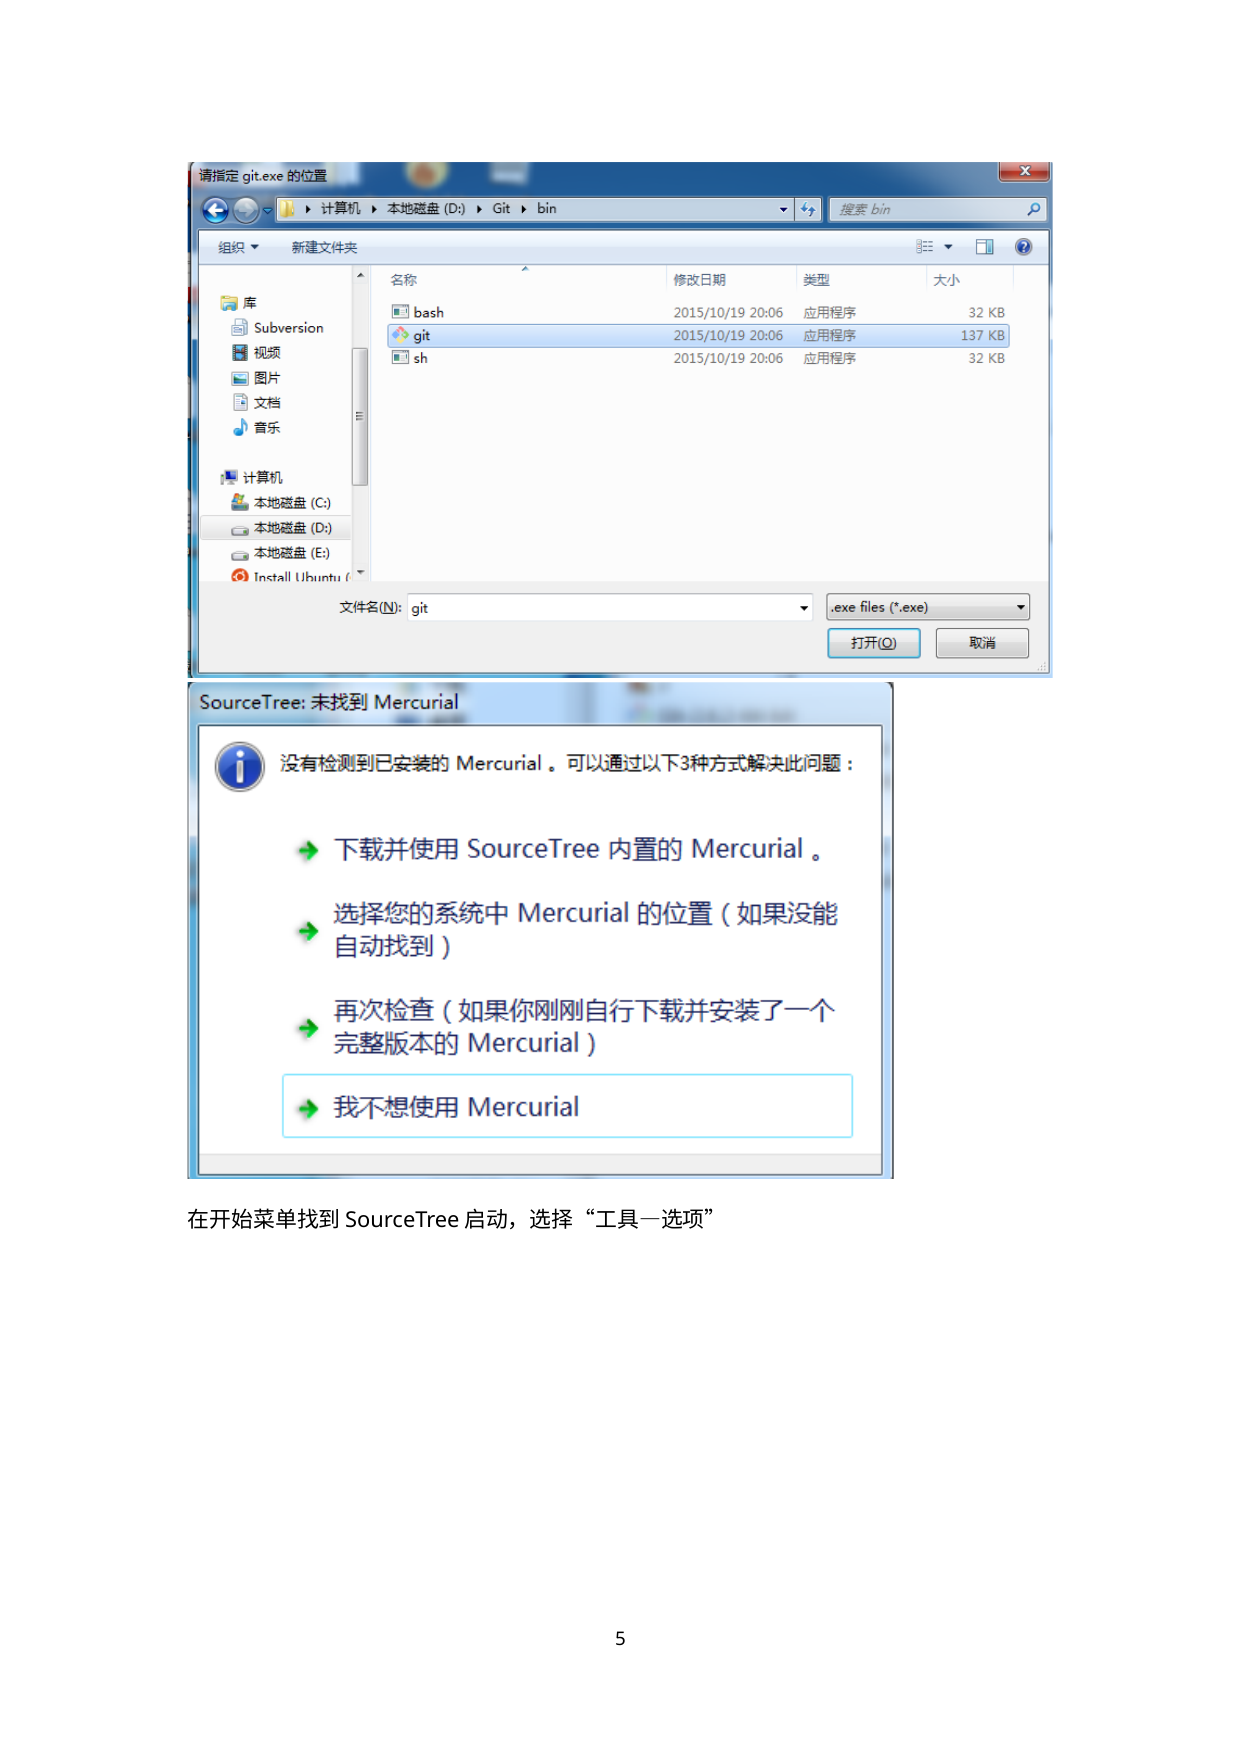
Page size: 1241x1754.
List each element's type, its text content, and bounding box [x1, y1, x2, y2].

picture [187, 162, 1053, 678]
text 在开始菜单找到SourceTree启动，选择“工具—选项” [187, 1202, 1053, 1234]
picture [187, 682, 894, 1179]
